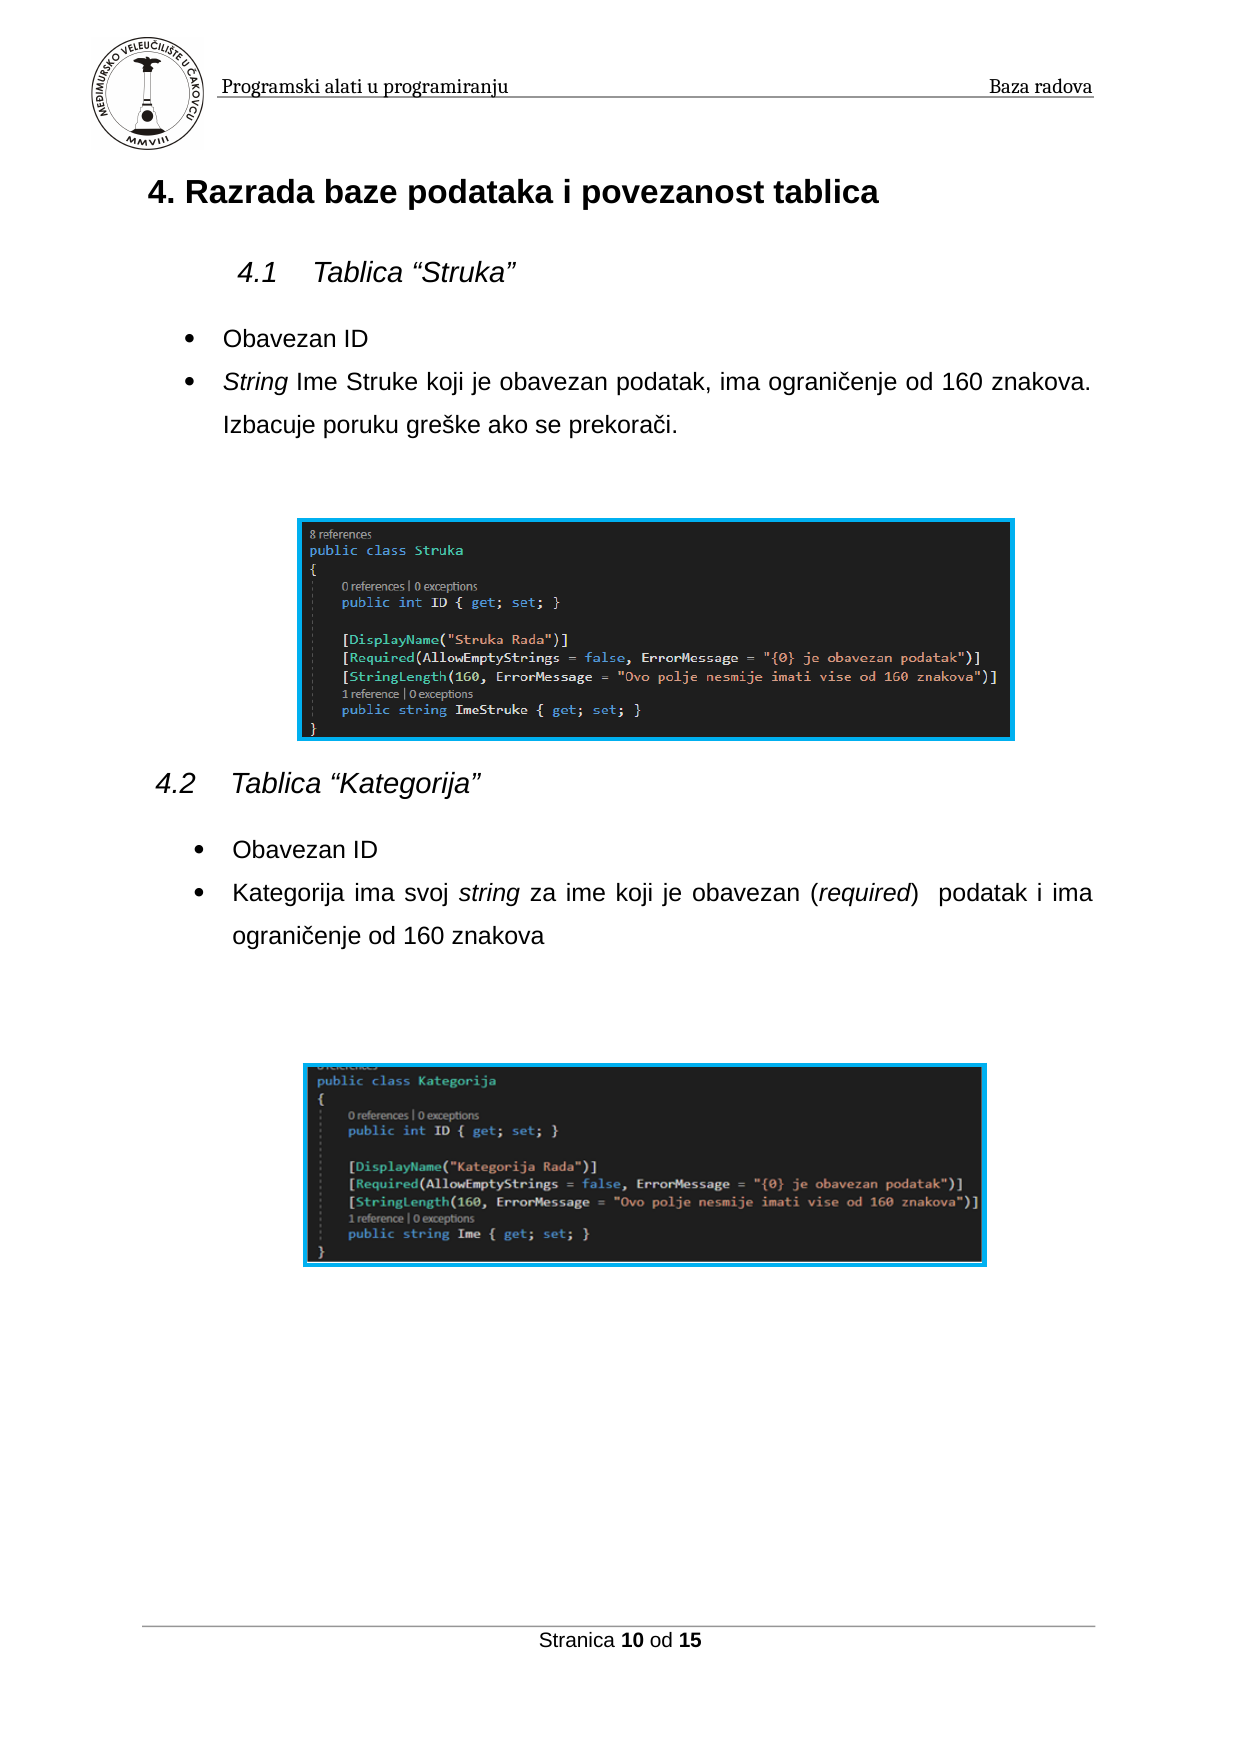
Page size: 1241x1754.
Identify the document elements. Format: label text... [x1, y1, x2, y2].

list Obavezan ID [194, 835, 1093, 864]
subtitle 4. Razrada baze podataka i povezanost tablica [148, 173, 1093, 211]
list String Ime Struke koji je obavezan podatak, ima ograničenje od 160 znakova. Izbacuje poruku greške ako se prekorači. [185, 367, 1093, 439]
picture [303, 523, 1009, 736]
list Kategorija ima svoj string za ime koji je obavezan (required) podatak i ima ograničenje od 160 znakova [194, 878, 1093, 950]
list Obavezan ID [185, 324, 1093, 353]
subtitle Tablica “Struka” [237, 255, 1093, 289]
picture [308, 1068, 981, 1262]
